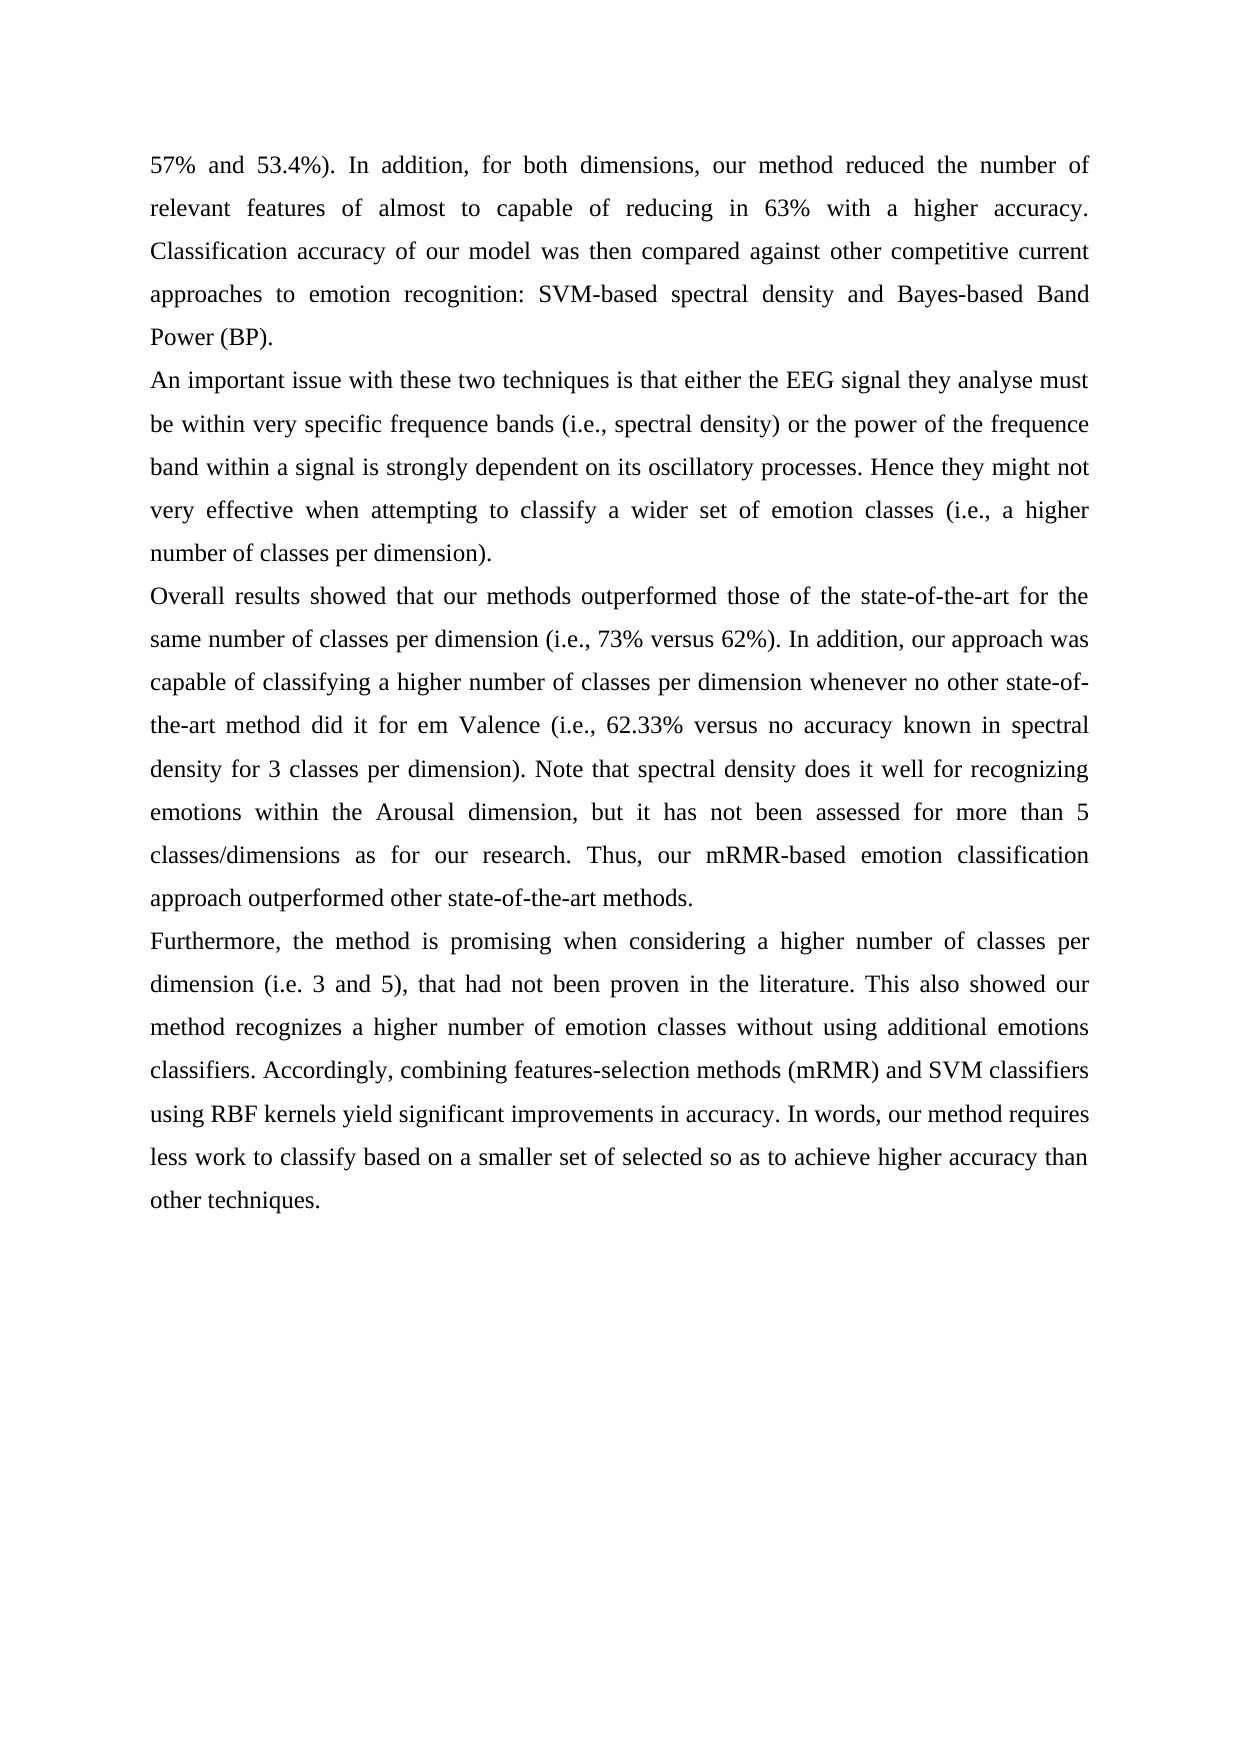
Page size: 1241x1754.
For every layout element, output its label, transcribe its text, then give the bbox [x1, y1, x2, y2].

text Furthermore, the method is promising when considering a higher number of classes per dimension (i.e. 3 and 5), that had not been proven in the literature. This also showed our method recognizes a higher number of emotion classes without using additional emotions classifiers. Accordingly, combining features-selection methods (mRMR) and SVM classifiers using RBF kernels yield significant improvements in accuracy. In words, our method requires less work to classify based on a smaller set of selected so as to achieve higher accuracy than other techniques. [150, 926, 1090, 1214]
text An important issue with these two techniques is that either the EEG signal they analyse must be within very specific frequence bands (i.e., spectral density) or the power of the frequence band within a signal is strongly dependent on its oscillatory processes. Hence they might not very effective when attempting to classify a wider set of emotion classes (i.e., a higher number of classes per dimension). [150, 366, 1090, 567]
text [150, 150, 1090, 351]
text Overall results showed that our methods outperformed those of the state-of-the-art for the same number of classes per dimension (i.e., 73% versus 62%). In addition, our approach was capable of classifying a higher number of classes per dimension whenever no other state-of-the-art method did it for em Valence (i.e., 62.33% versus no accuracy known in spectral density for 3 classes per dimension). Note that spectral density does it well for recognizing emotions within the Arousal dimension, but it has not been assessed for more than 5 classes/dimensions as for our research. Thus, our mRMR-based emotion classification approach outperformed other state-of-the-art methods. [150, 581, 1090, 912]
